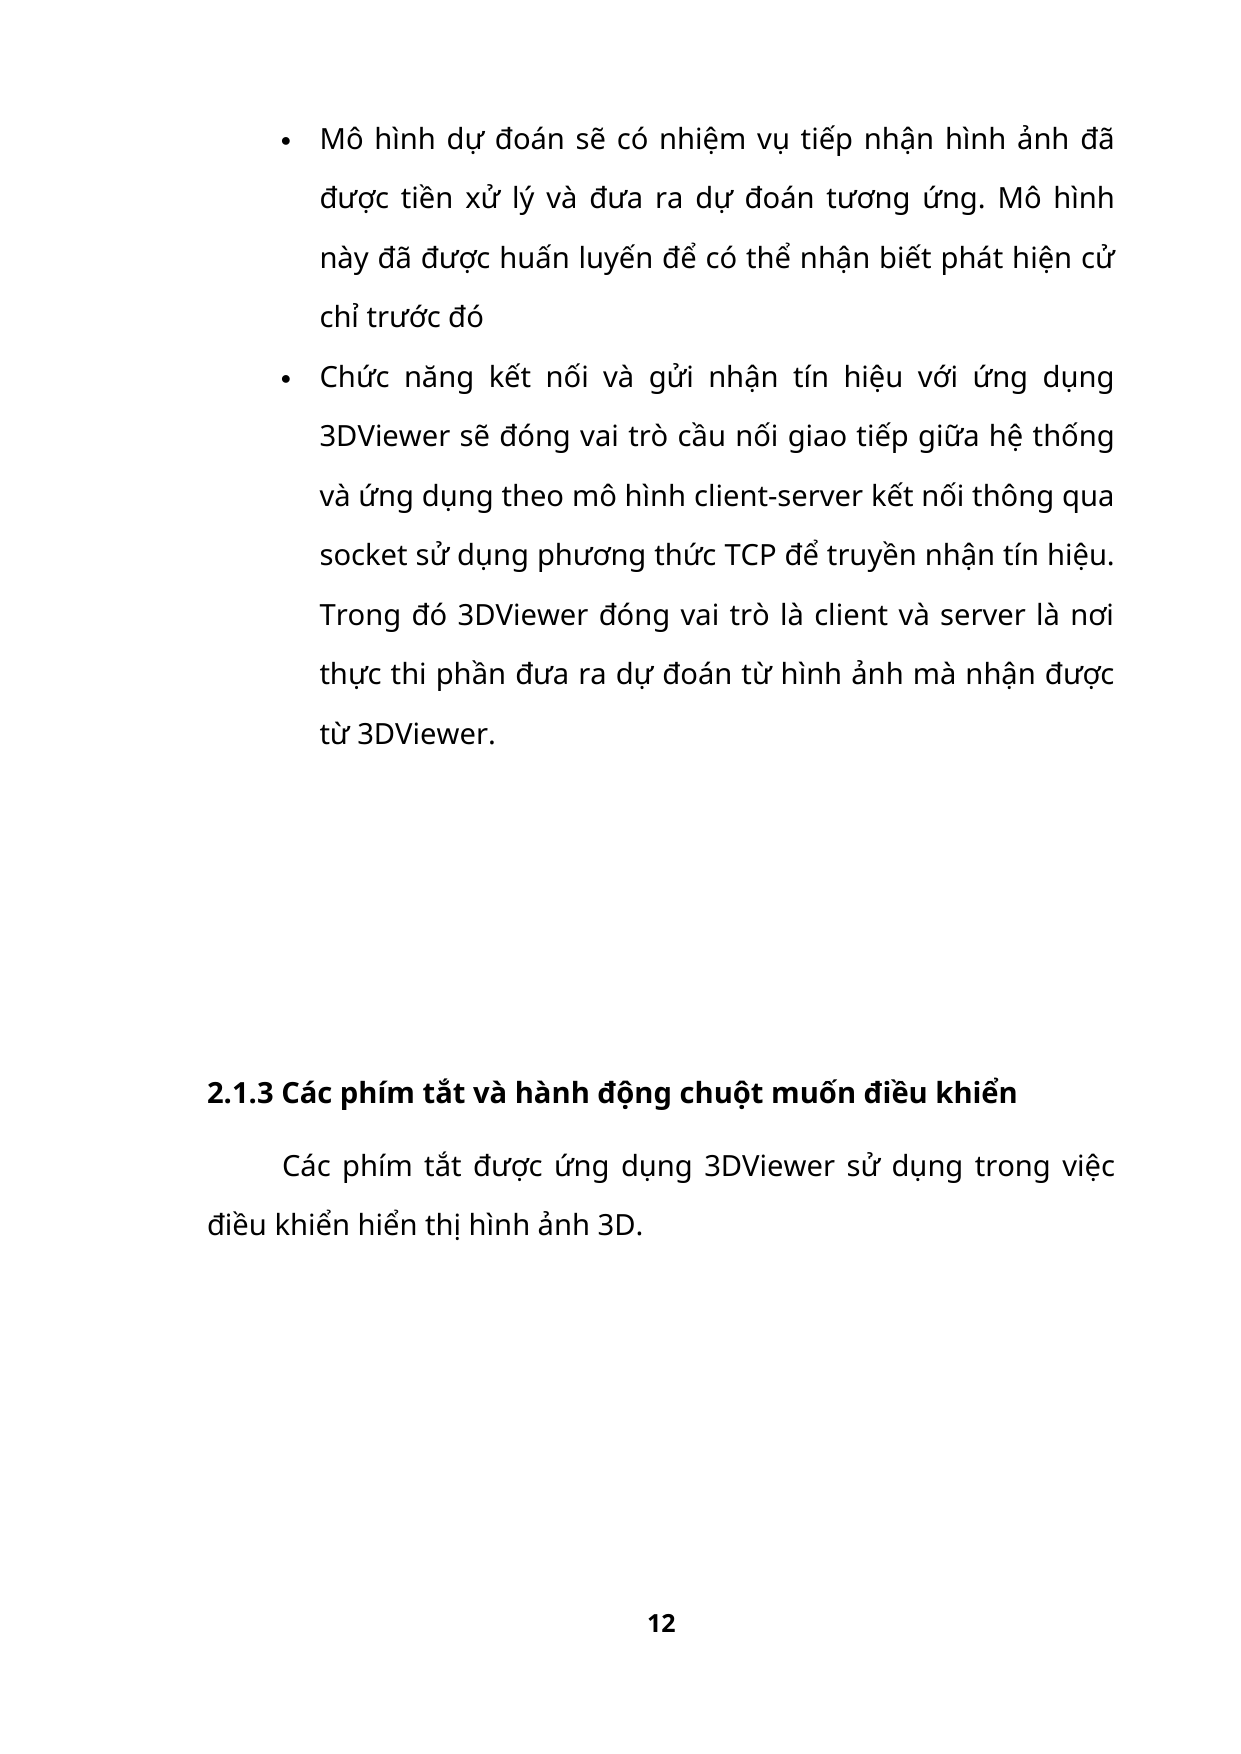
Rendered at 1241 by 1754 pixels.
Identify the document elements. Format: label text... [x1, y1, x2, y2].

list Chức năng kết nối và gửi nhận tín hiệu với ứng dụng 3DViewer sẽ đóng vai trò cầu nối giao tiếp giữa hệ thống và ứng dụng theo mô hình client-server kết nối thông qua socket sử dụng phương thức TCP để truyền nhận tín hiệu. Trong đó 3DViewer đóng vai trò là client và server là nơi thực thi phần đưa ra dự đoán từ hình ảnh mà nhận được từ 3DViewer. [282, 356, 1116, 753]
text Các phím tắt được ứng dụng 3DViewer sử dụng trong việc điều khiển hiển thị hình ảnh 3D. [207, 1145, 1116, 1244]
text Các phím tắt và hành động chuột muốn điều khiển [207, 1073, 1116, 1112]
